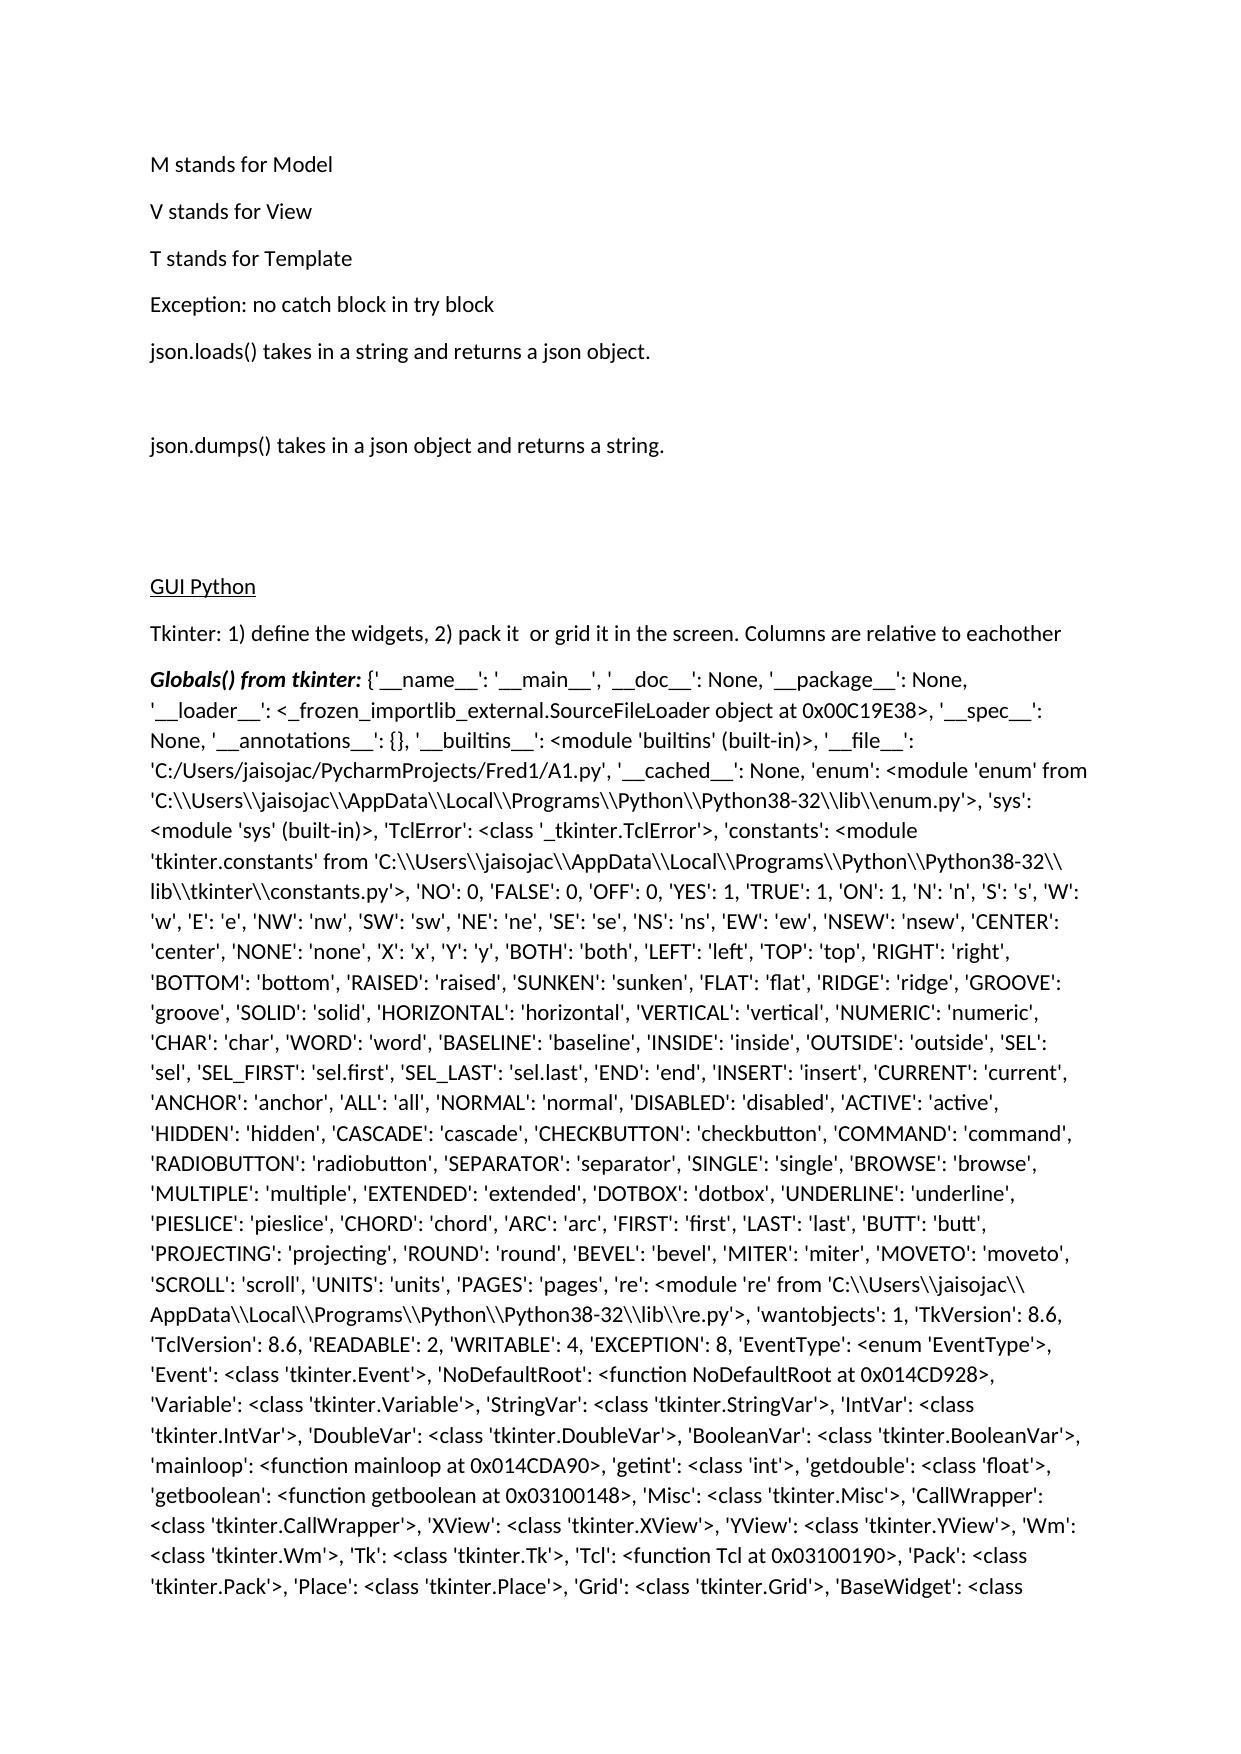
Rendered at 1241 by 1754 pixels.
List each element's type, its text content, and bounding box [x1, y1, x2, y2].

text Tkinter: 1) define the widgets, 2) pack it or grid it in the screen. Columns are relative to eachother [150, 619, 1090, 647]
text Exception: no catch block in try block [150, 291, 1090, 319]
text T stands for Template [150, 244, 1090, 272]
text GUI Python [150, 572, 1090, 600]
text V stands for View [150, 197, 1090, 225]
text json.dumps() takes in a json object and returns a string. [150, 431, 1090, 459]
text M stands for Model [150, 150, 1090, 178]
text json.loads() takes in a string and returns a json object. [150, 337, 1090, 366]
